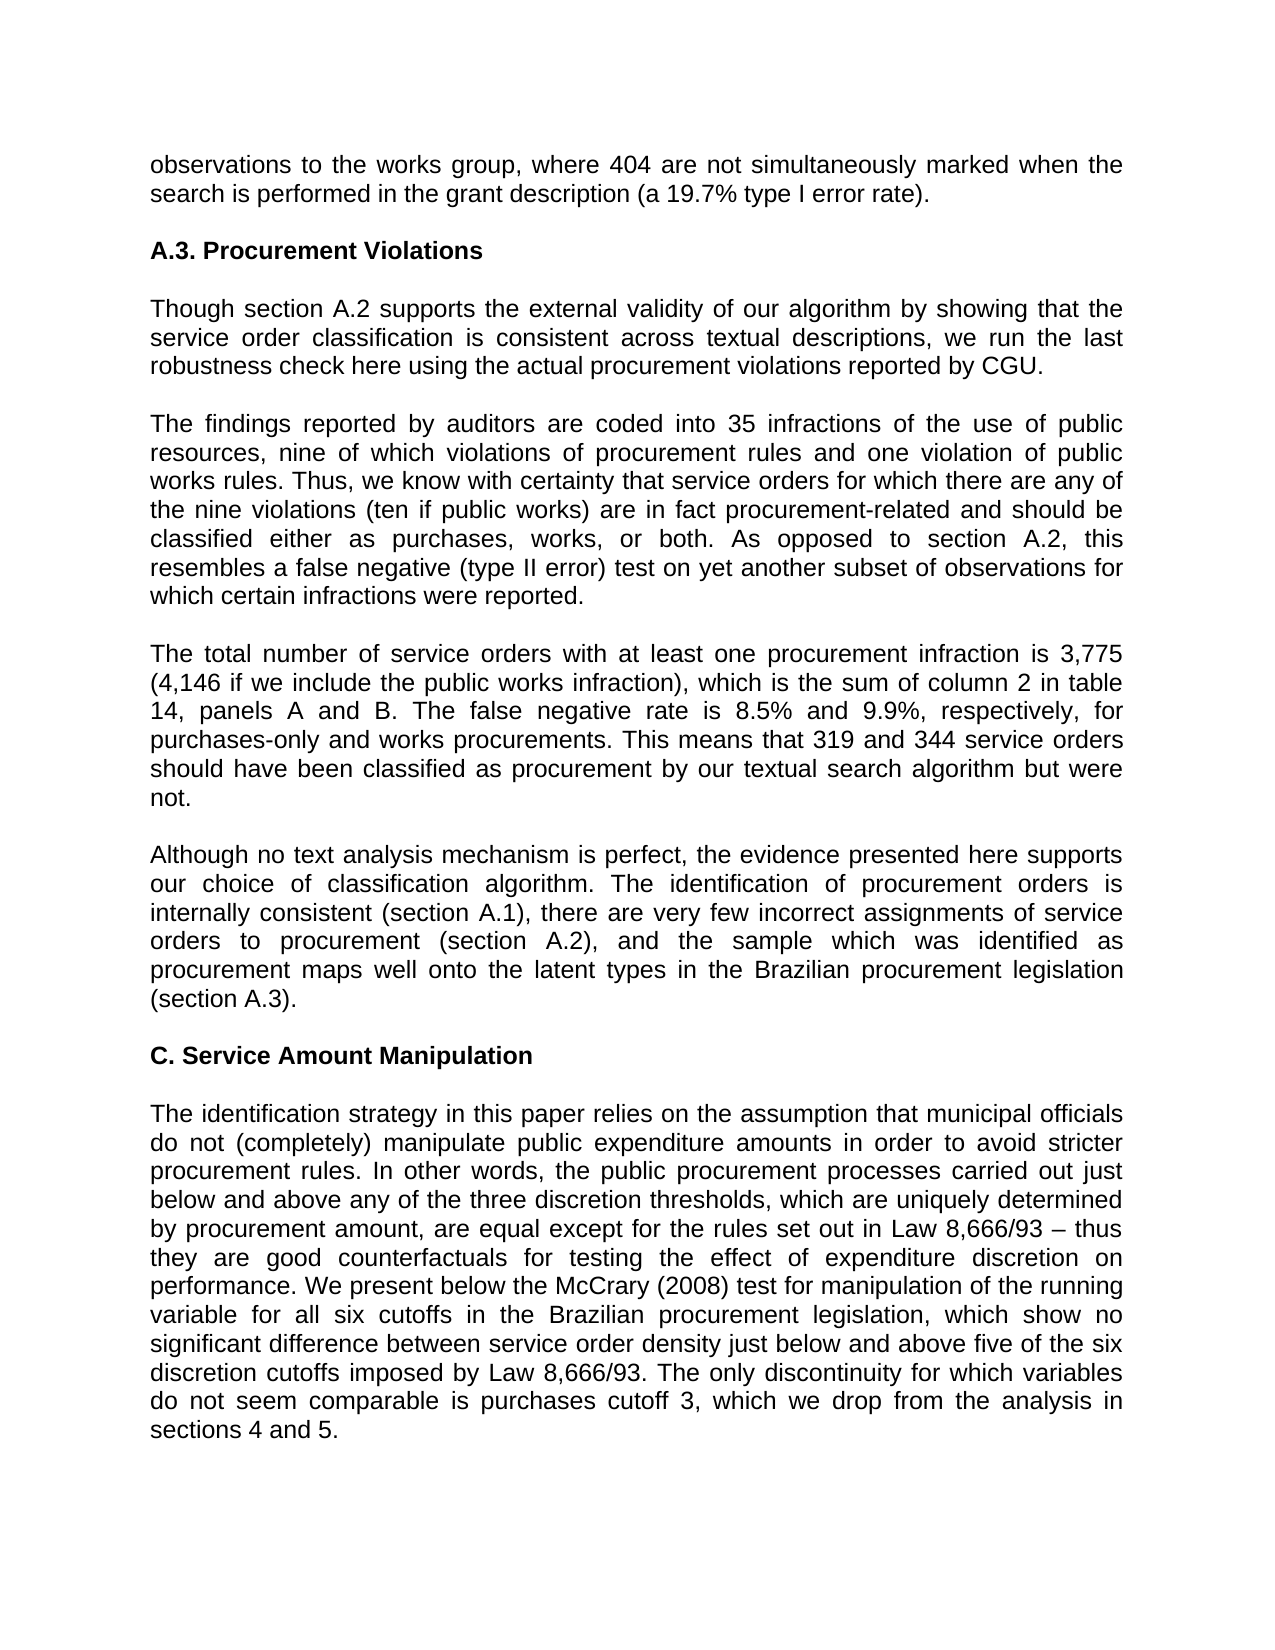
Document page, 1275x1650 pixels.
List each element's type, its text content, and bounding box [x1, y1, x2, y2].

text The findings reported by auditors are coded into 35 infractions of the use of public resources, nine of which violations of procurement rules and one violation of public works rules. Thus, we know with certainty that service orders for which there are any of the nine violations (ten if public works) are in fact procurement-related and should be classified either as purchases, works, or both. As opposed to section A.2, this resembles a false negative (type II error) test on yet another subset of observations for which certain infractions were reported. [150, 409, 1125, 610]
text Though section A.2 supports the external validity of our algorithm by showing that the service order classification is consistent across textual descriptions, we run the last robustness check here using the actual procurement violations reported by CGU. [150, 294, 1125, 380]
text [150, 150, 1125, 207]
text A.3. Procurement Violations [150, 236, 1125, 265]
text The identification strategy in this paper relies on the assumption that municipal officials do not (completely) manipulate public expenditure amounts in order to avoid stricter procurement rules. In other words, the public procurement processes carried out just below and above any of the three discretion thresholds, which are uniquely determined by procurement amount, are equal except for the rules set out in Law 8,666/93 – thus they are good counterfactuals for testing the effect of expenditure discretion on performance. We present below the McCrary (2008) test for manipulation of the running variable for all six cutoffs in the Brazilian procurement legislation, which show no significant difference between service order density just below and above five of the six discretion cutoffs imposed by Law 8,666/93. The only discontinuity for which variables do not seem comparable is purchases cutoff 3, which we drop from the analysis in sections 4 and 5. [150, 1099, 1125, 1444]
text Although no text analysis mechanism is perfect, the evidence presented here supports our choice of classification algorithm. The identification of procurement orders is internally consistent (section A.1), there are very few incorrect assignments of service orders to procurement (section A.2), and the sample which was identified as procurement maps well onto the latent types in the Brazilian procurement legislation (section A.3). [150, 840, 1125, 1012]
text The total number of service orders with at least one procurement infraction is 3,775 (4,146 if we include the public works infraction), which is the sum of column 2 in table 14, panels A and B. The false negative rate is 8.5% and 9.9%, respectively, for purchases-only and works procurements. This means that 319 and 344 service orders should have been classified as procurement by our textual search algorithm but were not. [150, 639, 1125, 811]
text C. Service Amount Manipulation [150, 1041, 1125, 1070]
